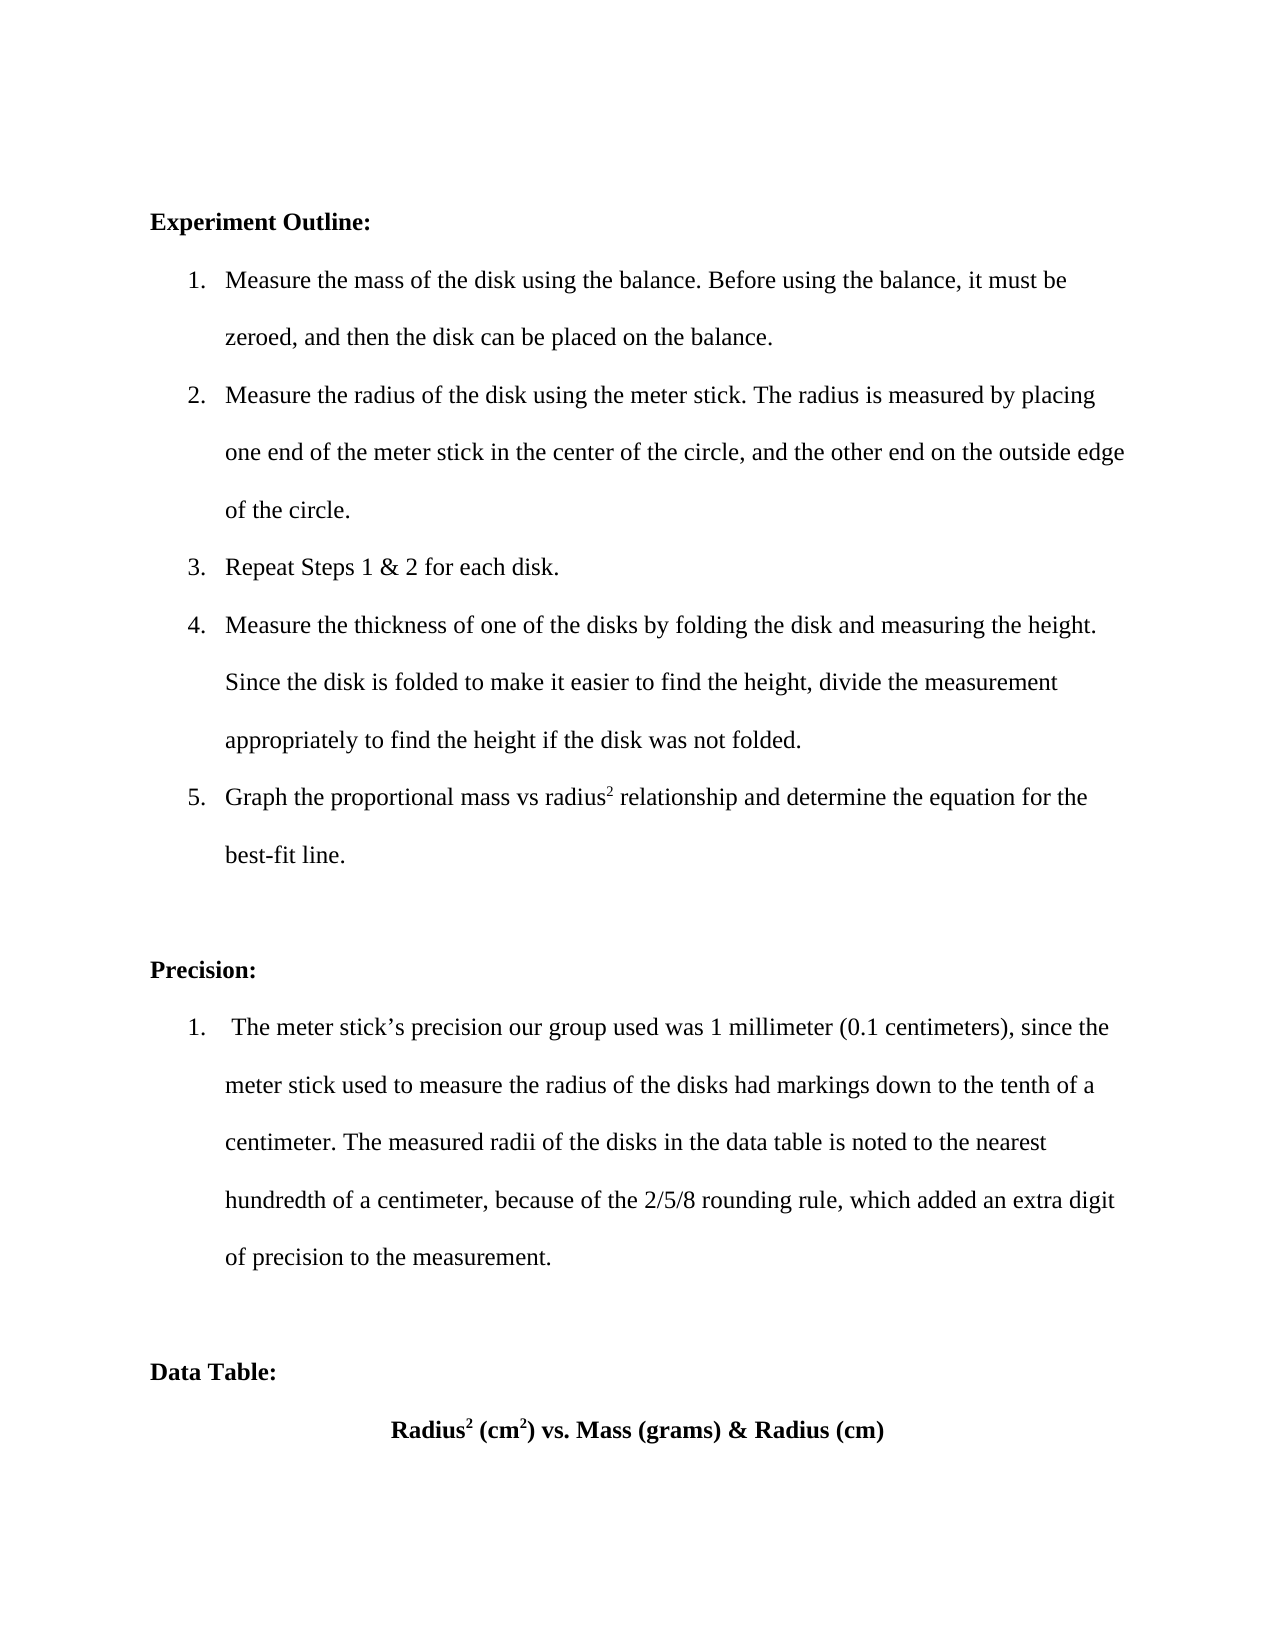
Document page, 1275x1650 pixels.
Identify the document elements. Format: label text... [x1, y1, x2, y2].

list Graph the proportional mass vs radius2 relationship and determine the equation for the best-fit line. [187, 782, 1125, 869]
text Radius2 (cm2) vs. Mass (grams) & Radius (cm) [150, 1415, 1125, 1444]
text Experiment Outline: [150, 207, 1125, 236]
text Precision: [150, 955, 1125, 984]
list Measure the radius of the disk using the meter stick. The radius is measured by placing one end of the meter stick in the center of the circle, and the other end on the outside edge of the circle. [187, 380, 1125, 524]
list The meter stick’s precision our group used was 1 millimeter (0.1 centimeters), since the meter stick used to measure the radius of the disks had markings down to the tenth of a centimeter. The measured radii of the disks in the data table is noted to the nearest hundredth of a centimeter, because of the 2/5/8 rounding rule, which added an extra digit of precision to the measurement. [187, 1012, 1125, 1271]
list Measure the thickness of one of the disks by folding the disk and measuring the height. Since the disk is folded to make it easier to find the height, divide the measurement appropriately to find the height if the disk was not folded. [187, 610, 1125, 754]
list Repeat Steps 1 & 2 for each disk. [187, 552, 1125, 581]
text Data Table: [150, 1357, 1125, 1386]
list Measure the mass of the disk using the balance. Before using the balance, it must be zeroed, and then the disk can be placed on the balance. [187, 265, 1125, 351]
